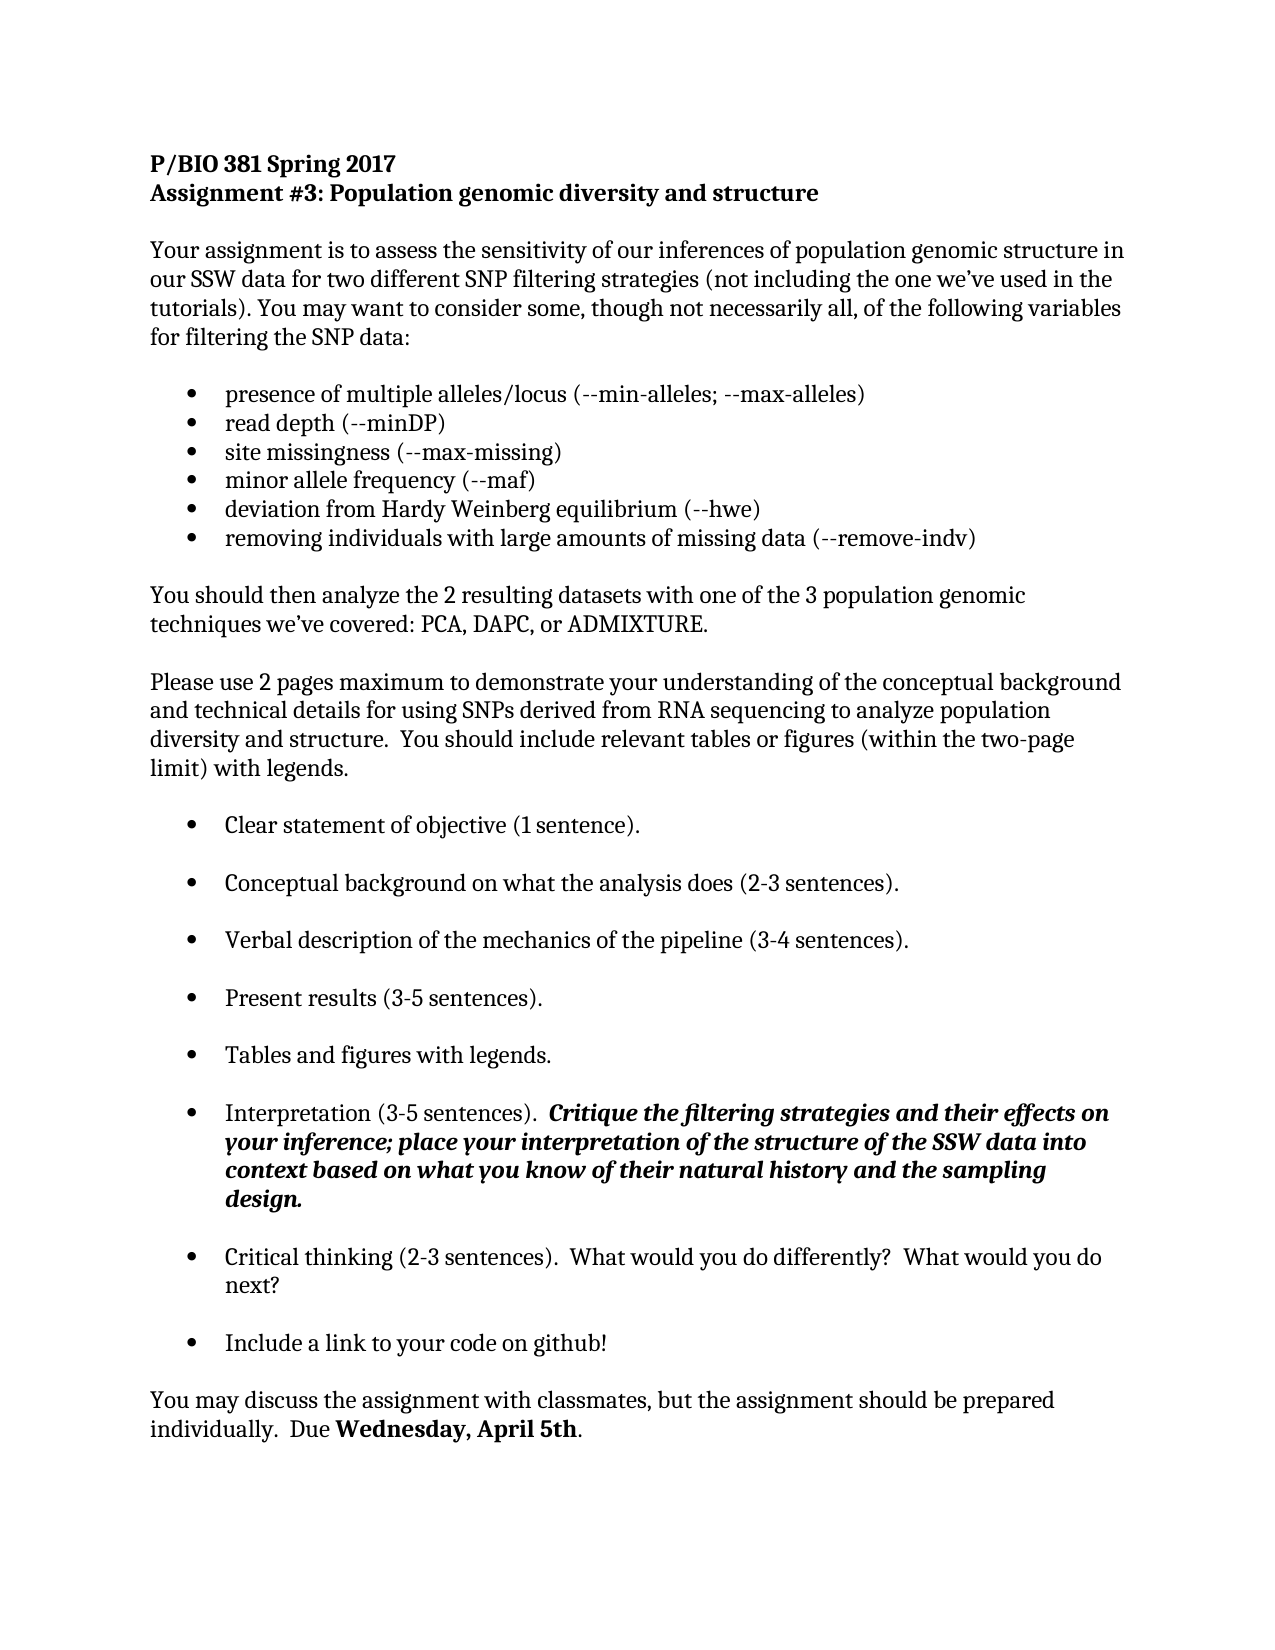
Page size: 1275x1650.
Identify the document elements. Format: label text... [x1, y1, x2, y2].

list Conceptual background on what the analysis does (2-3 sentences). [187, 869, 1125, 897]
text Assignment #3: Population genomic diversity and structure [150, 179, 1125, 207]
text Please use 2 pages maximum to demonstrate your understanding of the conceptual background and technical details for using SNPs derived from RNA sequencing to analyze population diversity and structure. You should include relevant tables or figures (within the two-page limit) with legends. [150, 667, 1125, 782]
list minor allele frequency (--maf) [187, 466, 1125, 495]
list Present results (3-5 sentences). [187, 984, 1125, 1012]
text P/BIO 381 Spring 2017 [150, 150, 1125, 179]
text Your assignment is to assess the sensitivity of our inferences of population genomic structure in our SSW data for two different SNP filtering strategies (not including the one we’ve used in the tutorials). You may want to consider some, though not necessarily all, of the following variables for filtering the SNP data: [150, 236, 1125, 351]
list Verbal description of the mechanics of the pipeline (3-4 sentences). [187, 926, 1125, 955]
list Tables and figures with legends. [187, 1041, 1125, 1070]
list Clear statement of objective (1 sentence). [187, 811, 1125, 840]
list read depth (--minDP) [187, 409, 1125, 437]
list presence of multiple alleles/locus (--min-alleles; --max-alleles) [187, 380, 1125, 409]
text You may discuss the assignment with classmates, but the assignment should be prepared individually. Due Wednesday, April 5th. [150, 1386, 1125, 1444]
list Include a link to your code on github! [187, 1329, 1125, 1357]
list Interpretation (3-5 sentences). Critique the filtering strategies and their effects on your inference; place your interpretation of the structure of the SSW data into context based on what you know of their natural history and the sampling design. [187, 1099, 1125, 1214]
list deviation from Hardy Weinberg equilibrium (--hwe) [187, 495, 1125, 524]
list site missingness (--max-missing) [187, 437, 1125, 466]
list Critical thinking (2-3 sentences). What would you do differently? What would you do next? [187, 1242, 1125, 1300]
text You should then analyze the 2 resulting datasets with one of the 3 population genomic techniques we’ve covered: PCA, DAPC, or ADMIXTURE. [150, 581, 1125, 639]
list removing individuals with large amounts of missing data (--remove-indv) [187, 524, 1125, 552]
